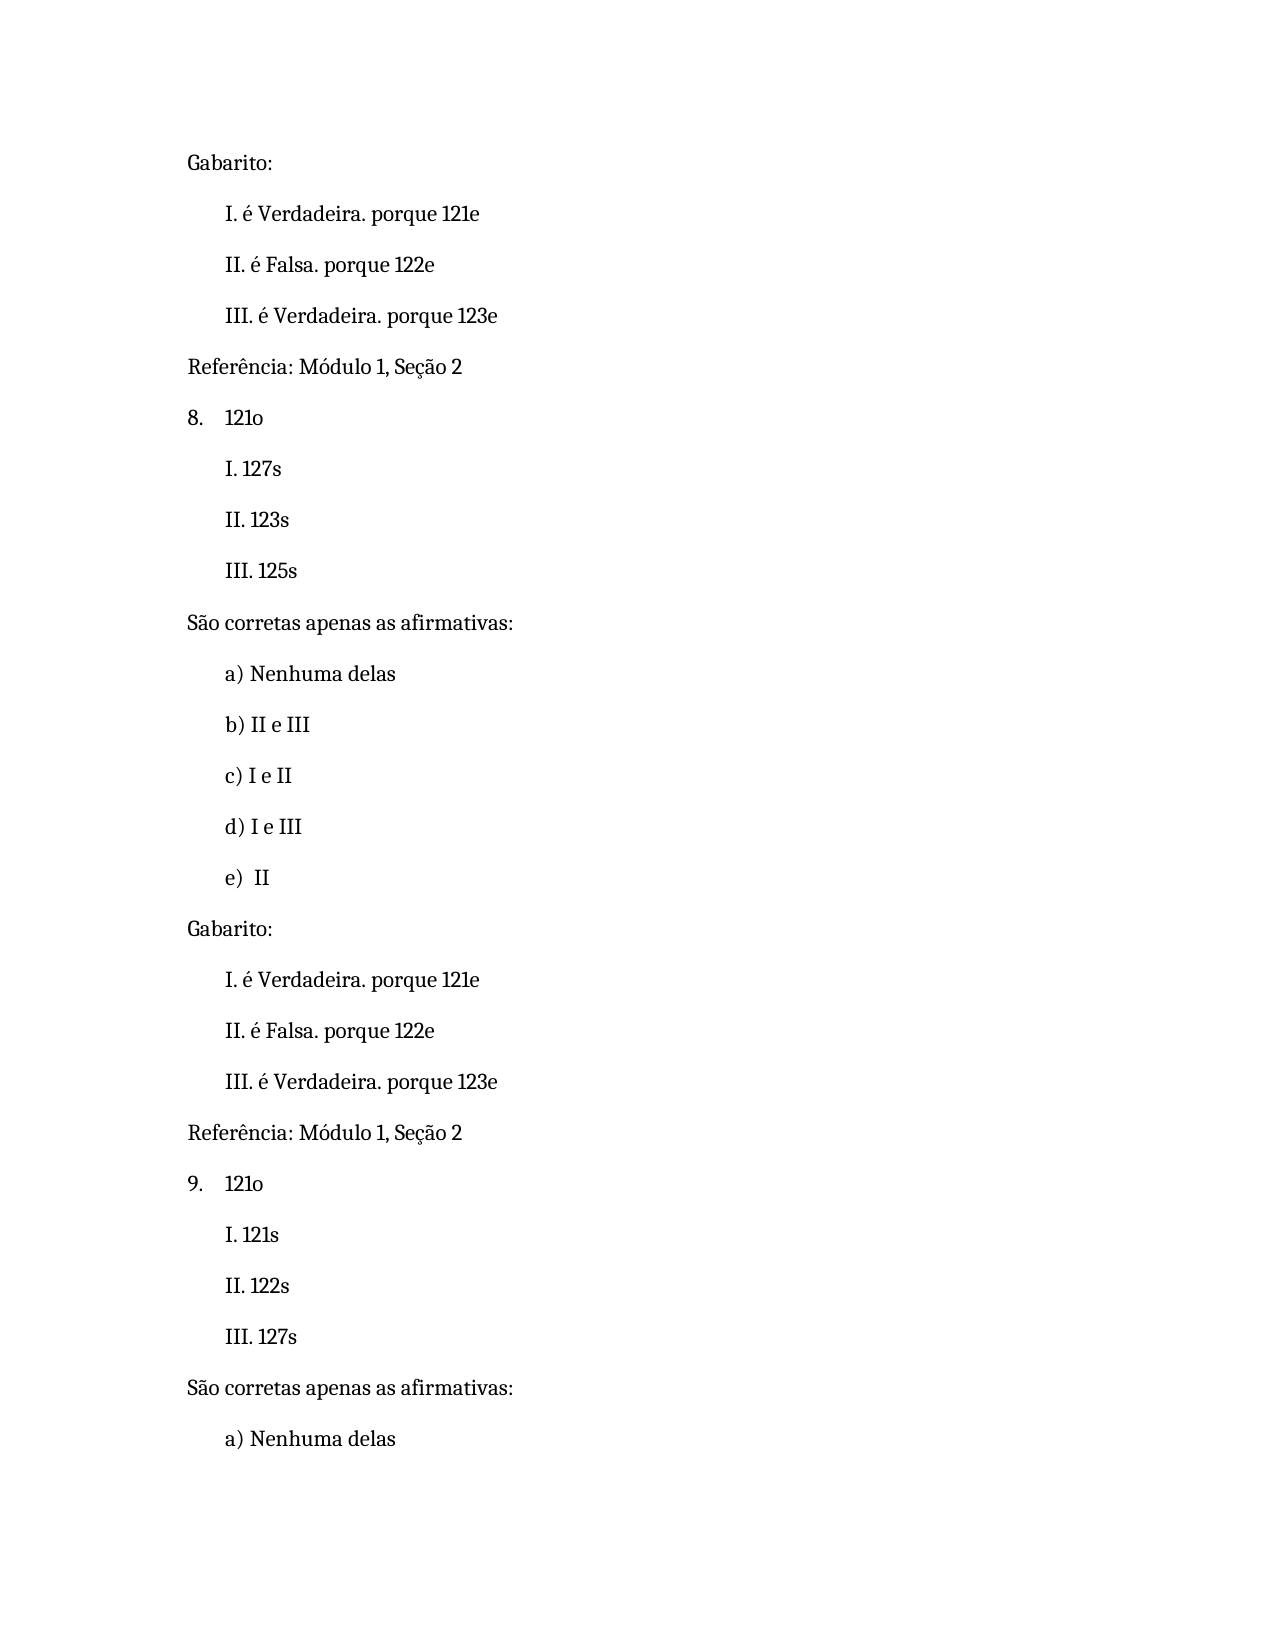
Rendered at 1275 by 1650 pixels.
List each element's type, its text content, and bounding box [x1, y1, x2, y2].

text II. é Falsa. porque 122e [225, 252, 1087, 278]
text I. é Verdadeira. porque 121e [225, 201, 1087, 227]
text b) II e III [225, 711, 1087, 738]
text São corretas apenas as afirmativas: [187, 609, 1087, 636]
text a) Nenhuma delas [225, 1426, 1087, 1452]
text II. 123s [225, 507, 1087, 534]
text c) I e II [225, 762, 1087, 789]
text II. é Falsa. porque 122e [225, 1018, 1087, 1044]
text d) I e III [225, 813, 1087, 840]
list 121o [187, 405, 1087, 432]
text e) II [225, 864, 1087, 891]
text III. 125s [225, 558, 1087, 585]
text III. é Verdadeira. porque 123e [225, 303, 1087, 329]
text São corretas apenas as afirmativas: [187, 1375, 1087, 1401]
text II. 122s [225, 1273, 1087, 1299]
text III. é Verdadeira. porque 123e [225, 1069, 1087, 1095]
list 121o [187, 1171, 1087, 1197]
text III. 127s [225, 1324, 1087, 1350]
text Referência: Módulo 1, Seção 2 [187, 354, 1087, 381]
text Referência: Módulo 1, Seção 2 [187, 1120, 1087, 1146]
text I. é Verdadeira. porque 121e [225, 967, 1087, 993]
text I. 121s [225, 1222, 1087, 1248]
text I. 127s [225, 456, 1087, 483]
text Gabarito: [187, 150, 1087, 176]
text a) Nenhuma delas [225, 660, 1087, 687]
text Gabarito: [187, 916, 1087, 942]
